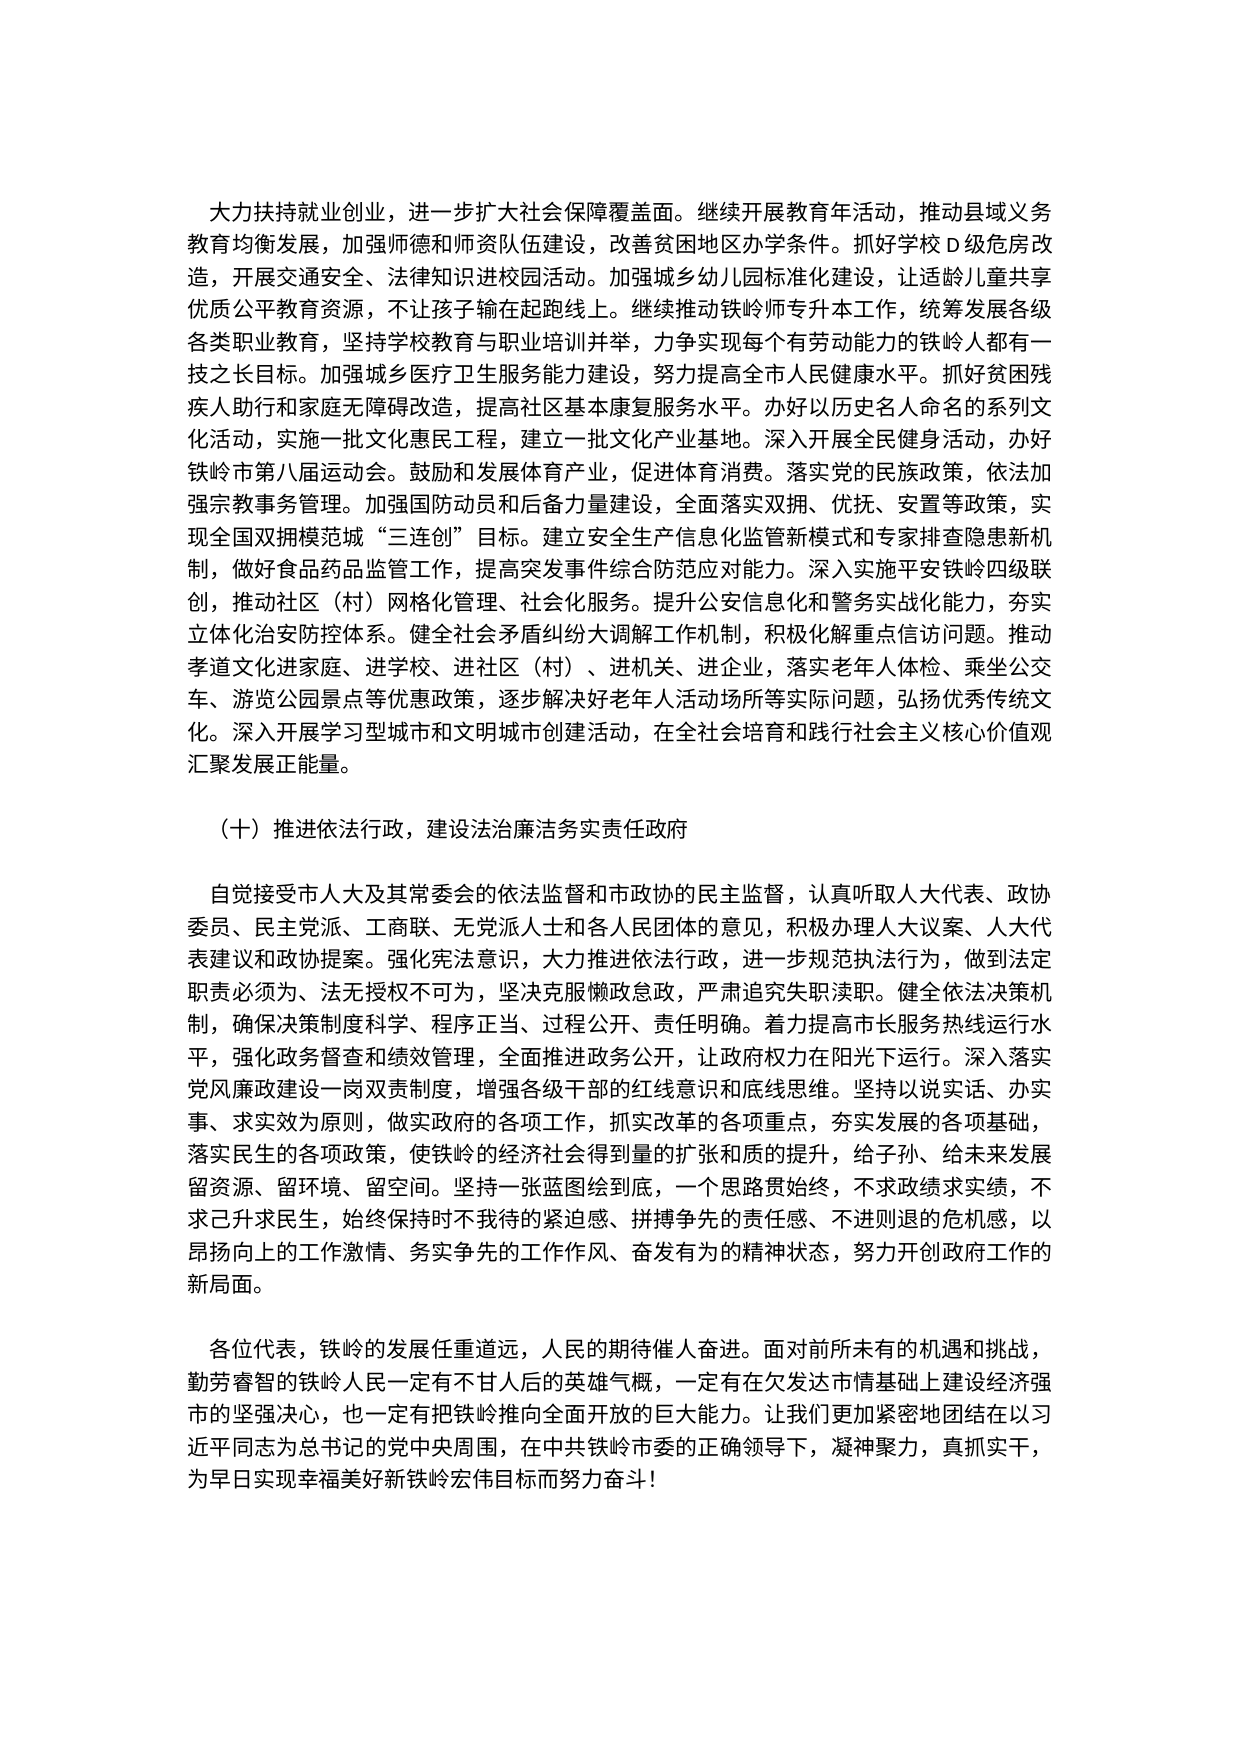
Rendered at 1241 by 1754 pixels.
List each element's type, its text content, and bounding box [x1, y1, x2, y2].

text 自觉接受市人大及其常委会的依法监督和市政协的民主监督，认真听取人大代表、政协委员、民主党派、工商联、无党派人士和各人民团体的意见，积极办理人大议案、人大代表建议和政协提案。强化宪法意识，大力推进依法行政，进一步规范执法行为，做到法定职责必须为、法无授权不可为，坚决克服懒政怠政，严肃追究失职渎职。健全依法决策机制，确保决策制度科学、程序正当、过程公开、责任明确。着力提高市长服务热线运行水平，强化政务督查和绩效管理，全面推进政务公开，让政府权力在阳光下运行。深入落实党风廉政建设一岗双责制度，增强各级干部的红线意识和底线思维。坚持以说实话、办实事、求实效为原则，做实政府的各项工作，抓实改革的各项重点，夯实发展的各项基础，落实民生的各项政策，使铁岭的经济社会得到量的扩张和质的提升，给子孙、给未来发展留资源、留环境、留空间。坚持一张蓝图绘到底，一个思路贯始终，不求政绩求实绩，不求己升求民生，始终保持时不我待的紧迫感、拼搏争先的责任感、不进则退的危机感，以昂扬向上的工作激情、务实争先的工作作风、奋发有为的精神状态，努力开创政府工作的新局面。 [187, 877, 1053, 1299]
text 各位代表，铁岭的发展任重道远，人民的期待催人奋进。面对前所未有的机遇和挑战，勤劳睿智的铁岭人民一定有不甘人后的英雄气概，一定有在欠发达市情基础上建设经济强市的坚强决心，也一定有把铁岭推向全面开放的巨大能力。让我们更加紧密地团结在以习近平同志为总书记的党中央周围，在中共铁岭市委的正确领导下，凝神聚力，真抓实干，为早日实现幸福美好新铁岭宏伟目标而努力奋斗！ [187, 1332, 1053, 1494]
text 大力扶持就业创业，进一步扩大社会保障覆盖面。继续开展教育年活动，推动县域义务教育均衡发展，加强师德和师资队伍建设，改善贫困地区办学条件。抓好学校D级危房改造，开展交通安全、法律知识进校园活动。加强城乡幼儿园标准化建设，让适龄儿童共享优质公平教育资源，不让孩子输在起跑线上。继续推动铁岭师专升本工作，统筹发展各级各类职业教育，坚持学校教育与职业培训并举，力争实现每个有劳动能力的铁岭人都有一技之长目标。加强城乡医疗卫生服务能力建设，努力提高全市人民健康水平。抓好贫困残疾人助行和家庭无障碍改造，提高社区基本康复服务水平。办好以历史名人命名的系列文化活动，实施一批文化惠民工程，建立一批文化产业基地。深入开展全民健身活动，办好铁岭市第八届运动会。鼓励和发展体育产业，促进体育消费。落实党的民族政策，依法加强宗教事务管理。加强国防动员和后备力量建设，全面落实双拥、优抚、安置等政策，实现全国双拥模范城“三连创”目标。建立安全生产信息化监管新模式和专家排查隐患新机制，做好食品药品监管工作，提高突发事件综合防范应对能力。深入实施平安铁岭四级联创，推动社区（村）网格化管理、社会化服务。提升公安信息化和警务实战化能力，夯实立体化治安防控体系。健全社会矛盾纠纷大调解工作机制，积极化解重点信访问题。推动孝道文化进家庭、进学校、进社区（村）、进机关、进企业，落实老年人体检、乘坐公交车、游览公园景点等优惠政策，逐步解决好老年人活动场所等实际问题，弘扬优秀传统文化。深入开展学习型城市和文明城市创建活动，在全社会培育和践行社会主义核心价值观，汇聚发展正能量。 [187, 194, 1053, 779]
text （十）推进依法行政，建设法治廉洁务实责任政府 [187, 812, 1053, 844]
